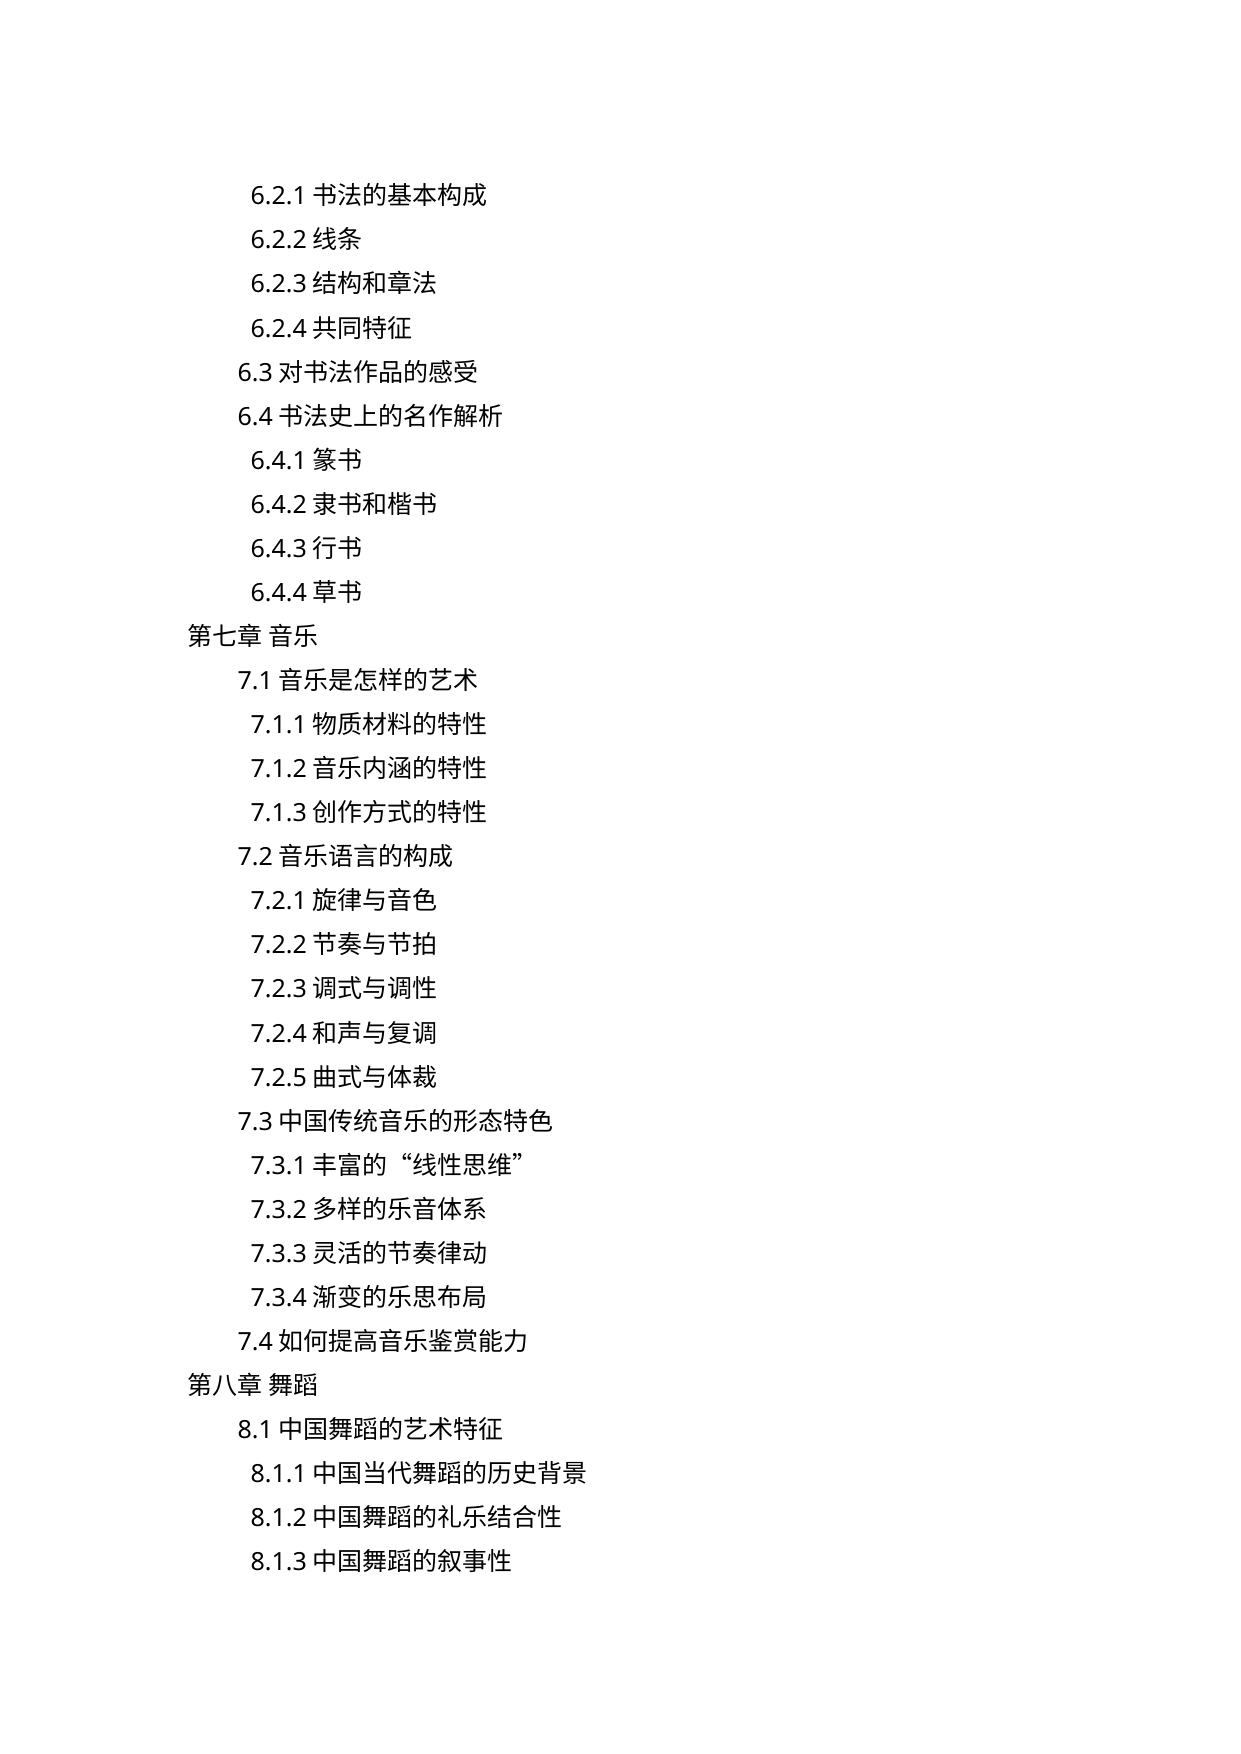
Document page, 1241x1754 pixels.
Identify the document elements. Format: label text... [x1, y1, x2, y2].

text 7.1.3创作方式的特性 [237, 789, 1053, 833]
text 8.1.2中国舞蹈的礼乐结合性 [237, 1494, 1053, 1538]
text 7.3.4渐变的乐思布局 [237, 1273, 1053, 1318]
text 6.4书法史上的名作解析 [237, 392, 1053, 436]
text 7.3.3灵活的节奏律动 [237, 1229, 1053, 1273]
text 6.2.4共同特征 [237, 304, 1053, 348]
text 第七章 音乐 [187, 613, 1053, 657]
text 7.2.1旋律与音色 [237, 877, 1053, 921]
text 7.2音乐语言的构成 [237, 833, 1053, 877]
text 6.4.1篆书 [237, 436, 1053, 480]
text 8.1中国舞蹈的艺术特征 [237, 1406, 1053, 1450]
text 7.1音乐是怎样的艺术 [237, 657, 1053, 701]
text 第八章 舞蹈 [187, 1362, 1053, 1406]
text 7.2.5曲式与体裁 [237, 1053, 1053, 1097]
text 8.1.3中国舞蹈的叙事性 [237, 1538, 1053, 1582]
text 7.1.2音乐内涵的特性 [237, 745, 1053, 789]
text 6.4.2隶书和楷书 [237, 480, 1053, 524]
text 6.2.1书法的基本构成 [237, 172, 1053, 216]
text 6.2.3结构和章法 [237, 260, 1053, 304]
text 6.4.4草书 [237, 568, 1053, 613]
text 6.3对书法作品的感受 [237, 348, 1053, 392]
text 7.1.1物质材料的特性 [237, 701, 1053, 745]
text 6.4.3行书 [237, 524, 1053, 568]
text 7.2.3调式与调性 [237, 965, 1053, 1009]
text 7.2.4和声与复调 [237, 1009, 1053, 1053]
text 7.3.2多样的乐音体系 [237, 1185, 1053, 1229]
text 7.3中国传统音乐的形态特色 [237, 1097, 1053, 1141]
text 7.4如何提高音乐鉴赏能力 [237, 1318, 1053, 1362]
text 7.3.1丰富的“线性思维” [237, 1141, 1053, 1185]
text 7.2.2节奏与节拍 [237, 921, 1053, 965]
text 6.2.2线条 [237, 216, 1053, 260]
text 8.1.1中国当代舞蹈的历史背景 [237, 1450, 1053, 1494]
